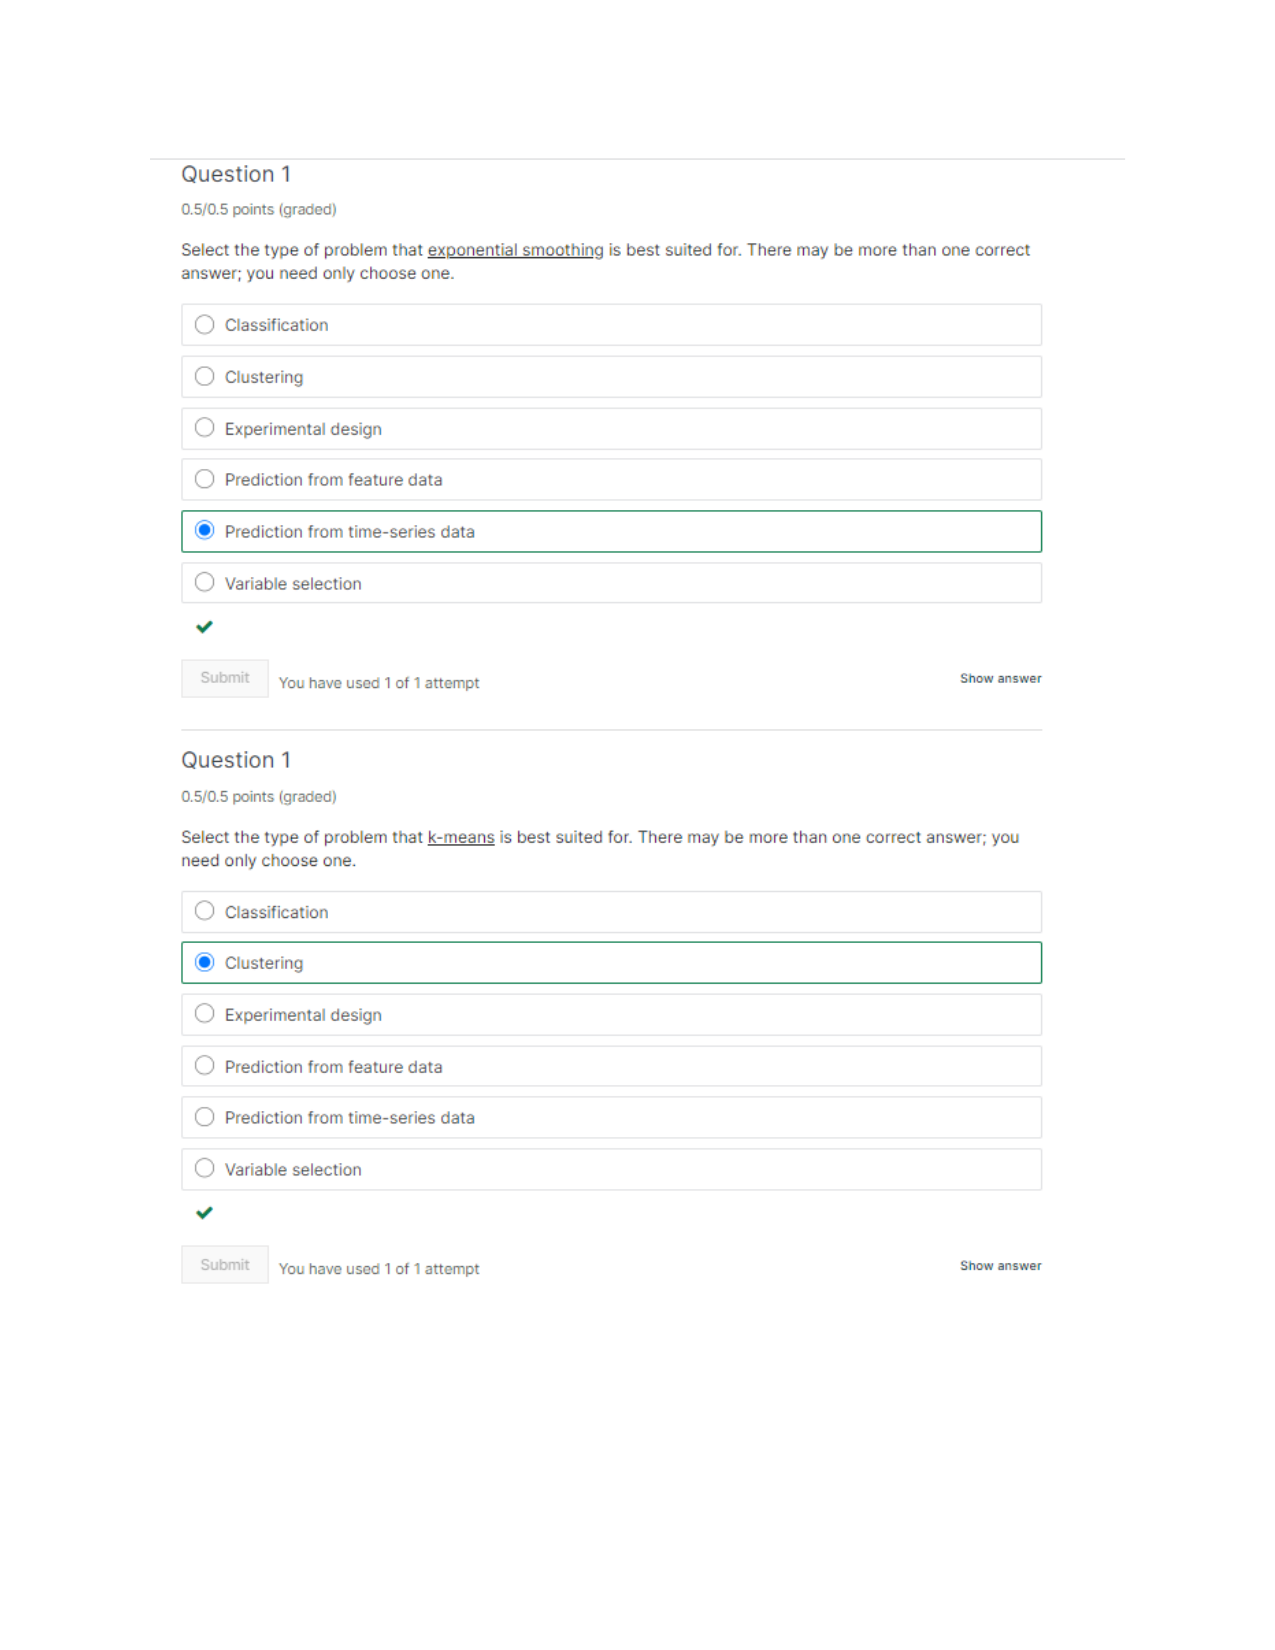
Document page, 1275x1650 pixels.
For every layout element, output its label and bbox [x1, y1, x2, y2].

picture [150, 150, 1125, 1314]
